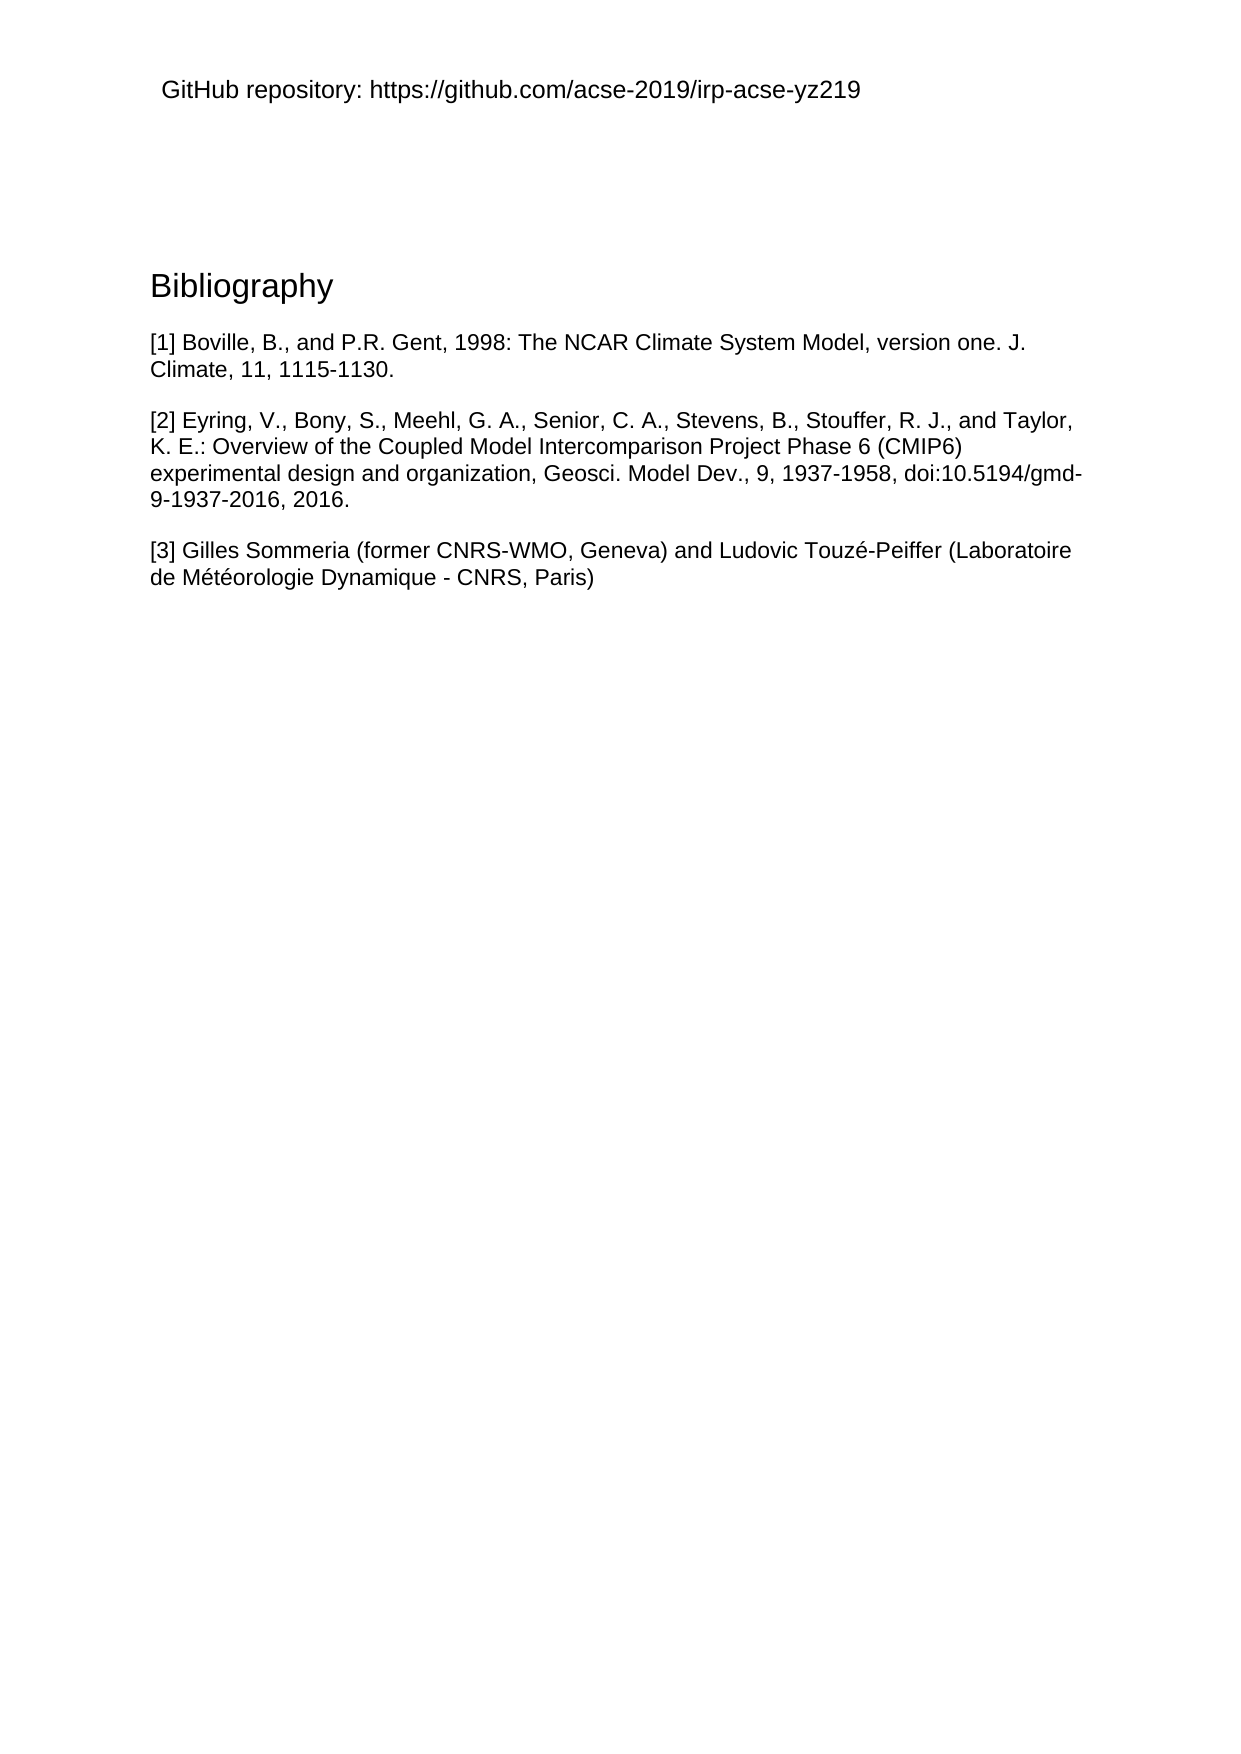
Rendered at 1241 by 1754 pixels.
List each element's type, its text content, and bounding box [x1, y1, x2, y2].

text [1] Boville, B., and P.R. Gent, 1998: The NCAR Climate System Model, version one. J. Climate, 11, 1115-1130. [150, 329, 1090, 382]
text Bibliography [150, 266, 1090, 304]
text [3] Gilles Sommeria (former CNRS-WMO, Geneva) and Ludovic Touzé-Peiffer (Laboratoire de Météorologie Dynamique - CNRS, Paris) [150, 537, 1090, 590]
text [2] Eyring, V., Bony, S., Meehl, G. A., Senior, C. A., Stevens, B., Stouffer, R. J., and Taylor, K. E.: Overview of the Coupled Model Intercomparison Project Phase 6 (CMIP6) experimental design and organization, Geosci. Model Dev., 9, 1937-1958, doi:10.5194/gmd-9-1937-2016, 2016. [150, 407, 1090, 512]
